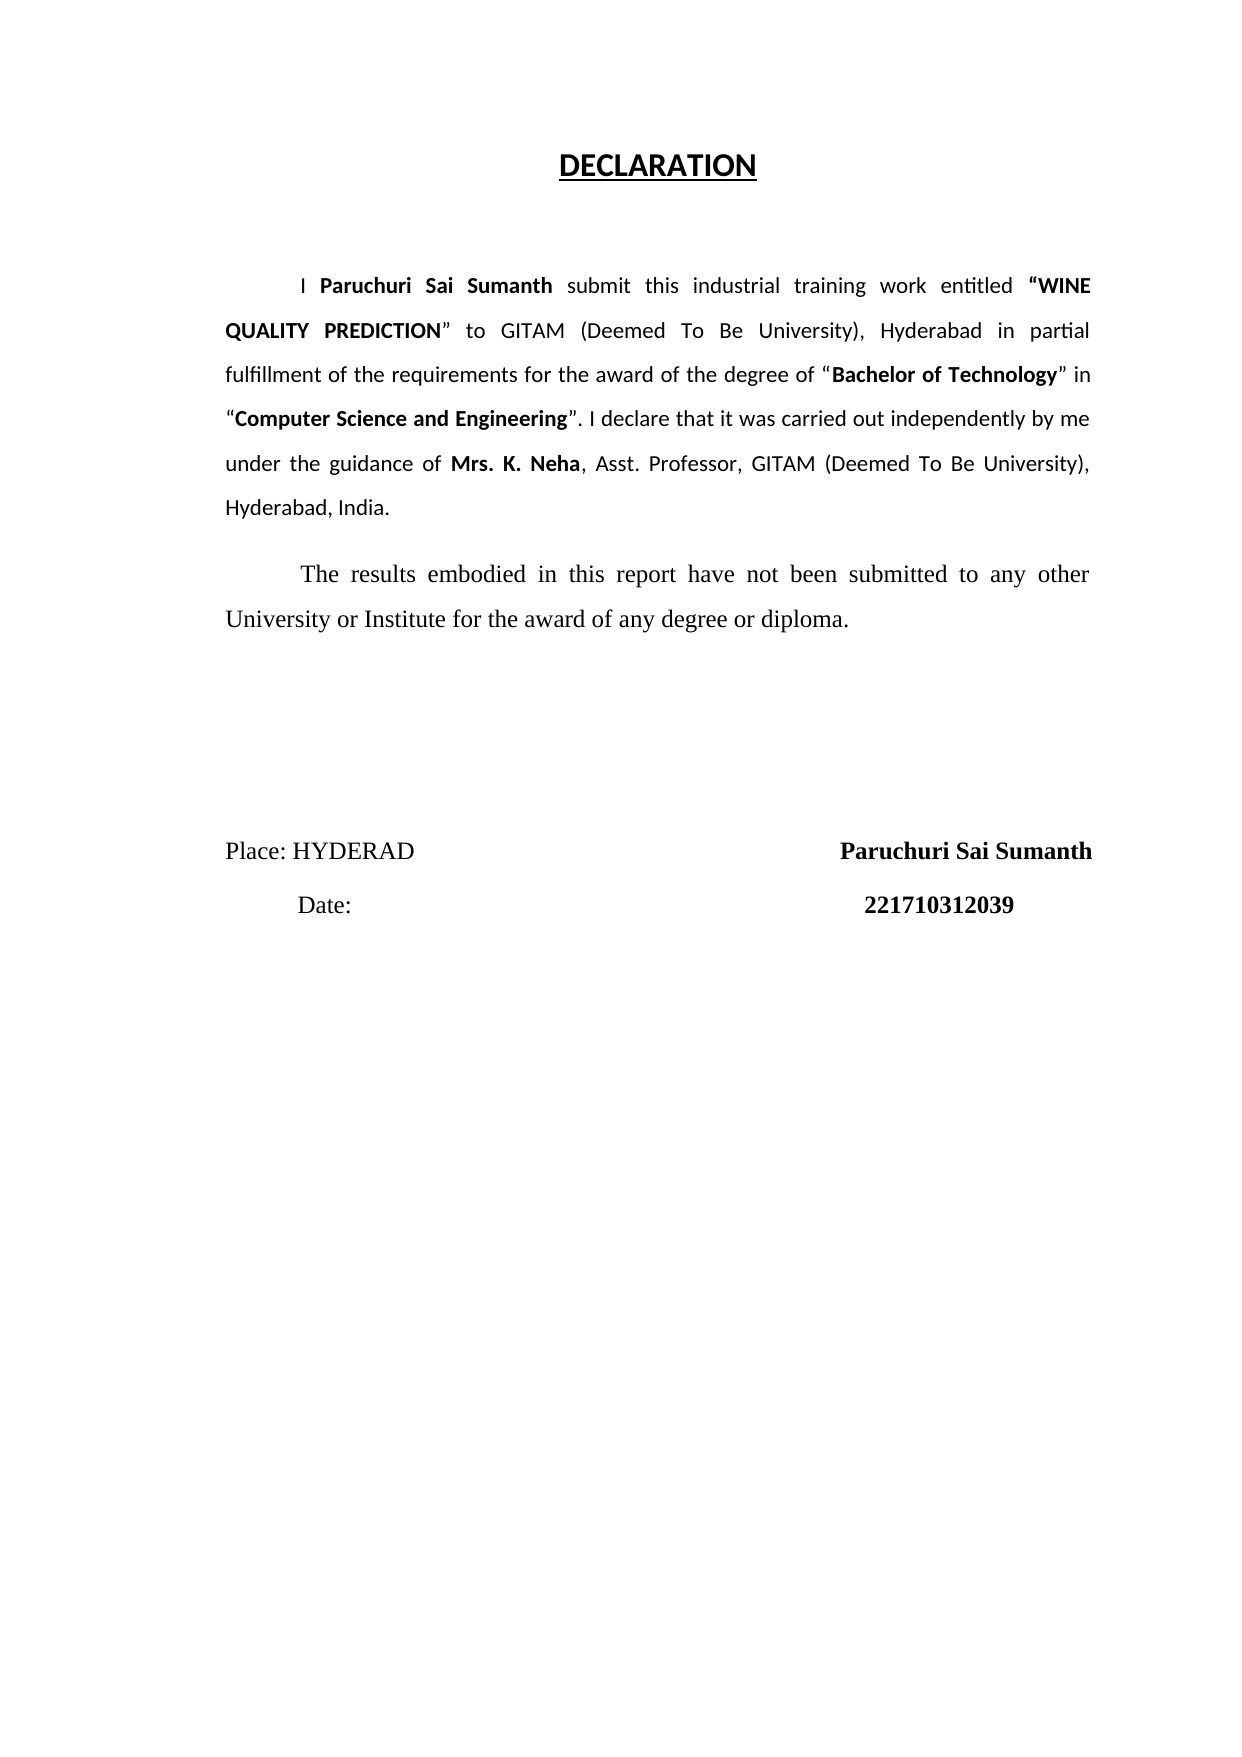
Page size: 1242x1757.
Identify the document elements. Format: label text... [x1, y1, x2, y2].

text I Paruchuri Sai Sumanth submit this industrial training work entitled “WINE QUALITY PREDICTION” to GITAM (Deemed To Be University), Hyderabad in partial fulfillment of the requirements for the award of the degree of “Bachelor of Technology” in “Computer Science and Engineering”. I declare that it was carried out independently by me under the guidance of Mrs. K. Neha, Asst. Professor, GITAM (Deemed To Be University), Hyderabad, India. [225, 272, 1091, 521]
text Place: HYDERAD Paruchuri Sai Sumanth [225, 836, 1102, 864]
text DECLARATION [450, 144, 865, 184]
text The results embodied in this report have not been submitted to any other University or Institute for the award of any degree or diploma. [225, 559, 1090, 633]
text Date: 221710312039 [209, 891, 1102, 919]
